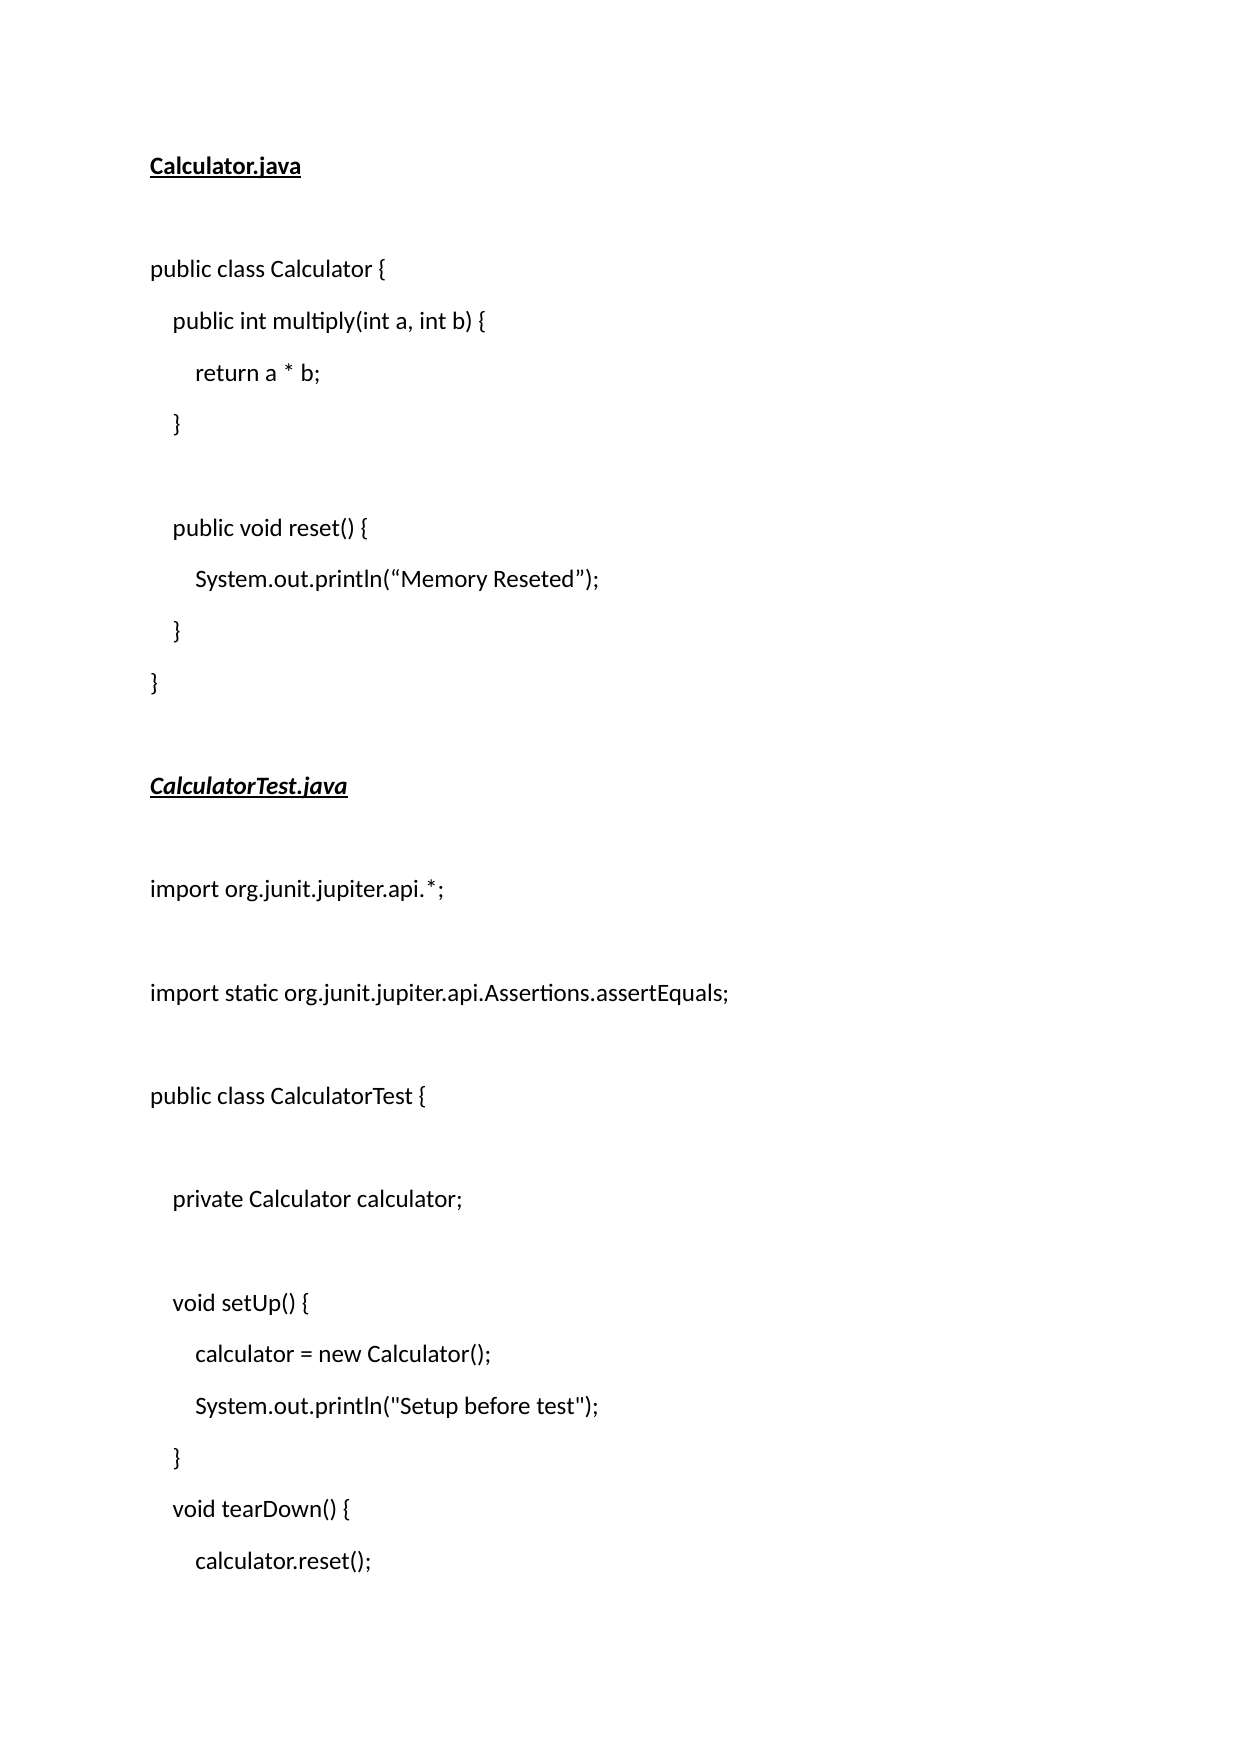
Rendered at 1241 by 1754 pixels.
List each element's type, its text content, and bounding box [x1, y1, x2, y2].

text } [150, 667, 1090, 697]
text Calculator.java [150, 150, 1090, 181]
text } [150, 408, 1090, 439]
text private Calculator calculator; [150, 1183, 1090, 1214]
text CalculatorTest.java [150, 770, 1090, 801]
text void setUp() { [150, 1287, 1090, 1317]
text System.out.println(“Memory Reseted”); [150, 563, 1090, 594]
text public int multiply(int a, int b) { [150, 305, 1090, 336]
text return a * b; [150, 357, 1090, 387]
text } [150, 615, 1090, 646]
text calculator.reset(); [150, 1545, 1090, 1576]
text public class CalculatorTest { [150, 1080, 1090, 1111]
text calculator = new Calculator(); [150, 1338, 1090, 1369]
text public void reset() { [150, 512, 1090, 542]
text void tearDown() { [150, 1493, 1090, 1524]
text } [150, 1442, 1090, 1472]
text import static org.junit.jupiter.api.Assertions.assertEquals; [150, 977, 1090, 1007]
text public class Calculator { [150, 253, 1090, 284]
text import org.junit.jupiter.api.*; [150, 873, 1090, 904]
text System.out.println("Setup before test"); [150, 1390, 1090, 1421]
